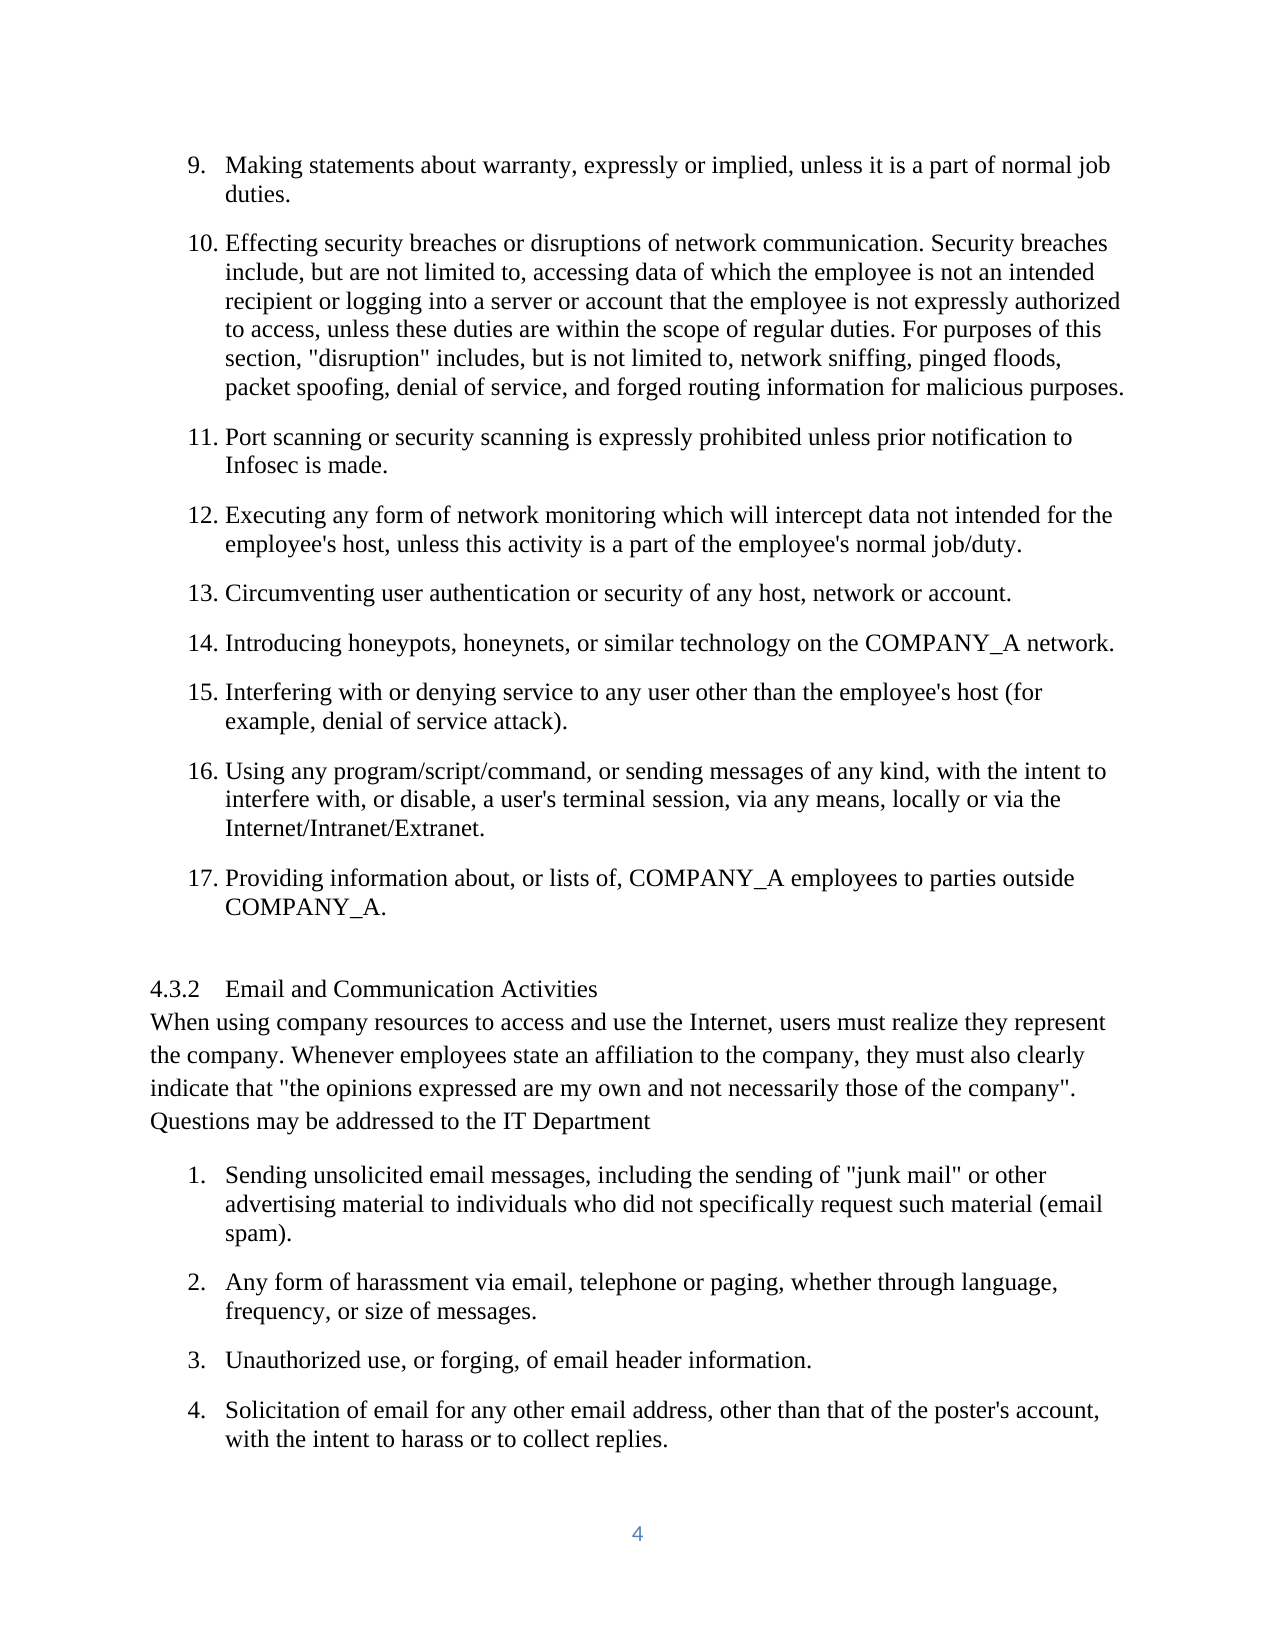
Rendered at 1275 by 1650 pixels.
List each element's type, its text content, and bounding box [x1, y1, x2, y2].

list Executing any form of network monitoring which will intercept data not intended for the employee's host, unless this activity is a part of the employee's normal job/duty. [187, 500, 1125, 557]
list Unauthorized use, or forging, of email header information. [187, 1346, 1125, 1374]
list Any form of harassment via email, telephone or paging, whether through language, frequency, or size of messages. [187, 1267, 1125, 1325]
list Interfering with or denying service to any user other than the employee's host (for example, denial of service attack). [187, 677, 1125, 735]
list Solicitation of email for any other email address, other than that of the poster's account, with the intent to harass or to collect replies. [187, 1395, 1125, 1453]
list Introducing honeypots, honeynets, or similar technology on the COMPANY_A network. [187, 628, 1125, 657]
list Circumventing user authentication or security of any host, network or account. [187, 578, 1125, 607]
list Making statements about warranty, expressly or implied, unless it is a part of normal job duties. [187, 150, 1125, 207]
list Sending unsolicited email messages, including the sending of "junk mail" or other advertising material to individuals who did not specifically request such material (email spam). [187, 1160, 1125, 1246]
text When using company resources to access and use the Internet, users must realize they represent the company. Whenever employees state an affiliation to the company, they must also clearly indicate that "the opinions expressed are my own and not necessarily those of the company". Questions may be addressed to the IT Department [150, 1007, 1125, 1135]
list Providing information about, or lists of, COMPANY_A employees to parties outside COMPANY_A. [187, 863, 1125, 920]
list Using any program/script/command, or sending messages of any kind, with the intent to interfere with, or disable, a user's terminal session, via any means, locally or via the Internet/Intranet/Extranet. [187, 756, 1125, 842]
list Port scanning or security scanning is expressly prohibited unless prior notification to Infosec is made. [187, 422, 1125, 479]
list Email and Communication Activities [150, 974, 1125, 1003]
list Effecting security breaches or disruptions of network communication. Security breaches include, but are not limited to, accessing data of which the employee is not an intended recipient or logging into a server or account that the employee is not expressly authorized to access, unless these duties are within the scope of regular duties. For purposes of this section, "disruption" includes, but is not limited to, network sniffing, pinged floods, packet spoofing, denial of service, and forged routing information for malicious purposes. [187, 228, 1125, 401]
